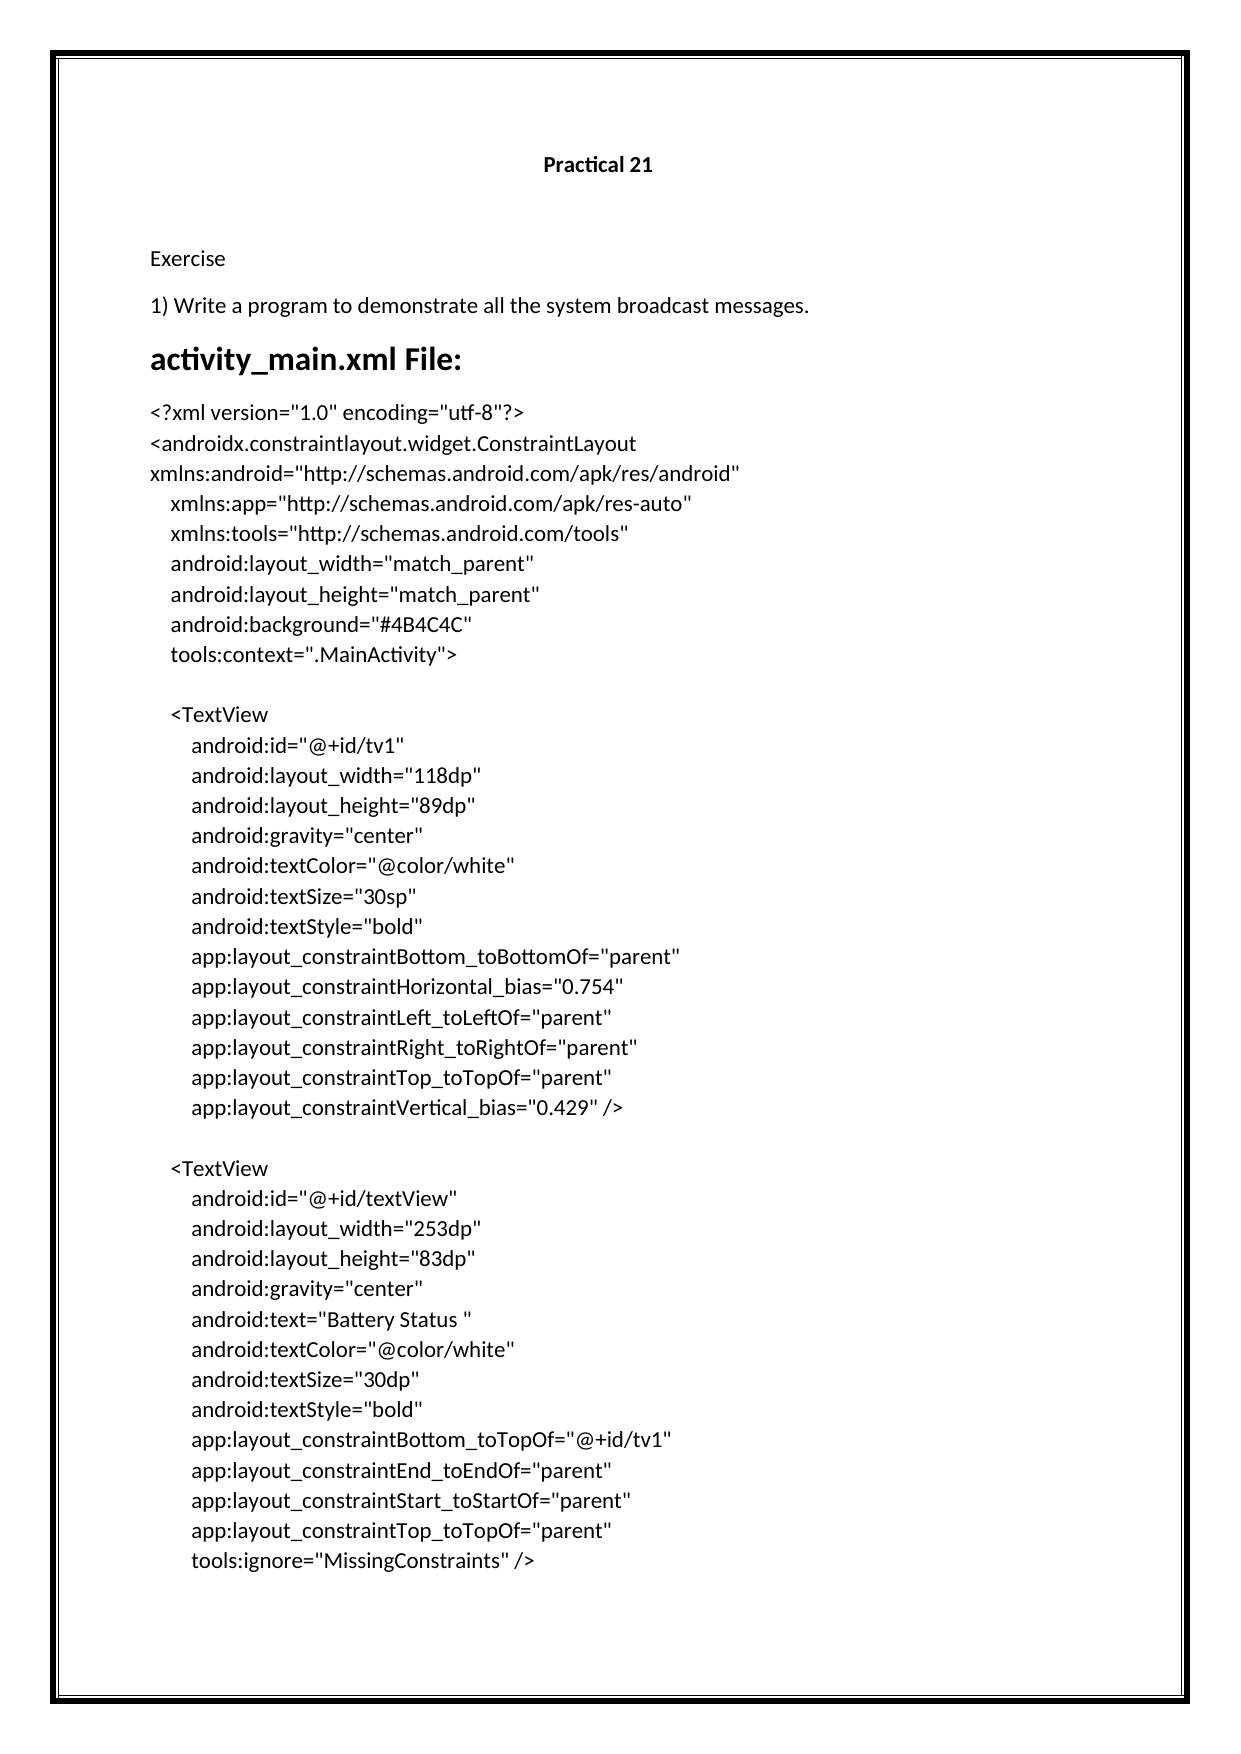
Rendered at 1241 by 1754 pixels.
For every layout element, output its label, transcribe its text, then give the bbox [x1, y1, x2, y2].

text Practical 21 [150, 150, 1090, 178]
text 1) Write a program to demonstrate all the system broadcast messages. [150, 291, 1090, 319]
text activity_main.xml File: [150, 338, 1090, 378]
text Exercise [150, 244, 1090, 272]
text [150, 398, 1090, 1574]
